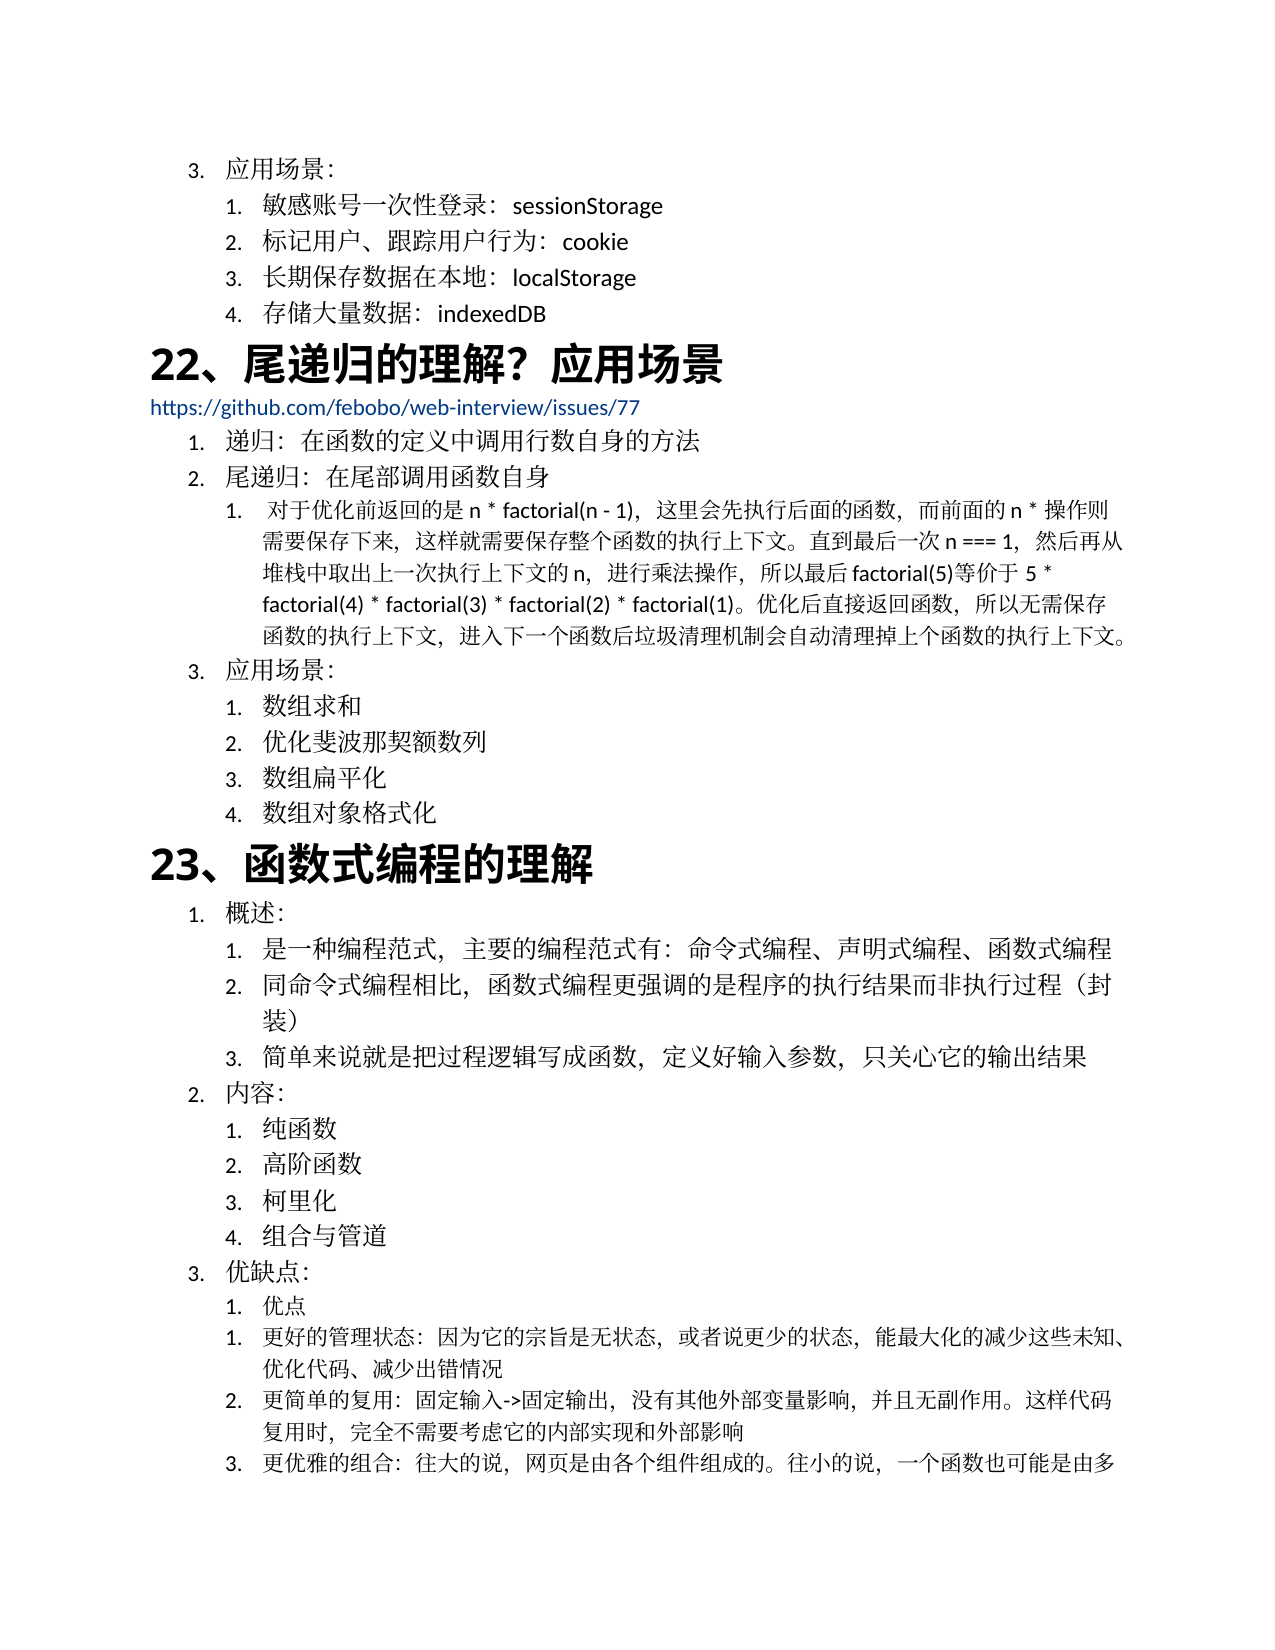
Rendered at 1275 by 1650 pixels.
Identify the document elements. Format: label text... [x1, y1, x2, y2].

list 应用场景： [187, 650, 1125, 686]
list 数组求和 [225, 686, 1125, 722]
list 更简单的复用：固定输入->固定输出，没有其他外部变量影响，并且无副作用。这样代码复用时，完全不需要考虑它的内部实现和外部影响 [225, 1383, 1125, 1446]
list 递归：在函数的定义中调用行数自身的方法 [187, 421, 1125, 457]
list 优缺点： [187, 1253, 1125, 1289]
list 数组对象格式化 [225, 794, 1125, 830]
list 组合与管道 [225, 1217, 1125, 1253]
list 尾递归：在尾部调用函数自身 [187, 457, 1125, 493]
text https://github.com/febobo/web-interview/issues/77 [150, 393, 1125, 421]
list 数组扁平化 [225, 758, 1125, 794]
list 高阶函数 [225, 1145, 1125, 1181]
list 标记用户、跟踪用户行为：cookie [225, 222, 1125, 258]
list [225, 1446, 1125, 1478]
list 敏感账号一次性登录：sessionStorage [225, 186, 1125, 222]
list 优点 [225, 1289, 1125, 1320]
list 长期保存数据在本地：localStorage [225, 258, 1125, 294]
list 应用场景： [187, 150, 1125, 186]
list 存储大量数据：indexedDB [225, 294, 1125, 330]
list 对于优化前返回的是n * factorial(n - 1)，这里会先执行后面的函数，而前面的n * 操作则需要保存下来，这样就需要保存整个函数的执行上下文。直到最后一次n === 1，然后再从堆栈中取出上一次执行上下文的n，进行乘法操作，所以最后factorial(5)等价于 5 * factorial(4) * factorial(3) * factorial(2) * factorial(1)。优化后直接返回函数，所以无需保存函数的执行上下文，进入下一个函数后垃圾清理机制会自动清理掉上个函数的执行上下文。 [225, 493, 1125, 650]
list 柯里化 [225, 1181, 1125, 1217]
list 纯函数 [225, 1109, 1125, 1145]
list 优化斐波那契额数列 [225, 722, 1125, 758]
list 简单来说就是把过程逻辑写成函数，定义好输入参数，只关心它的输出结果 [225, 1037, 1125, 1073]
list 更好的管理状态：因为它的宗旨是无状态，或者说更少的状态，能最大化的减少这些未知、优化代码、减少出错情况 [225, 1320, 1125, 1383]
list 同命令式编程相比，函数式编程更强调的是程序的执行结果而非执行过程（封装） [225, 966, 1125, 1037]
list 概述： [187, 894, 1125, 929]
list 内容： [187, 1073, 1125, 1109]
list 是一种编程范式，主要的编程范式有：命令式编程、声明式编程、函数式编程 [225, 929, 1125, 966]
